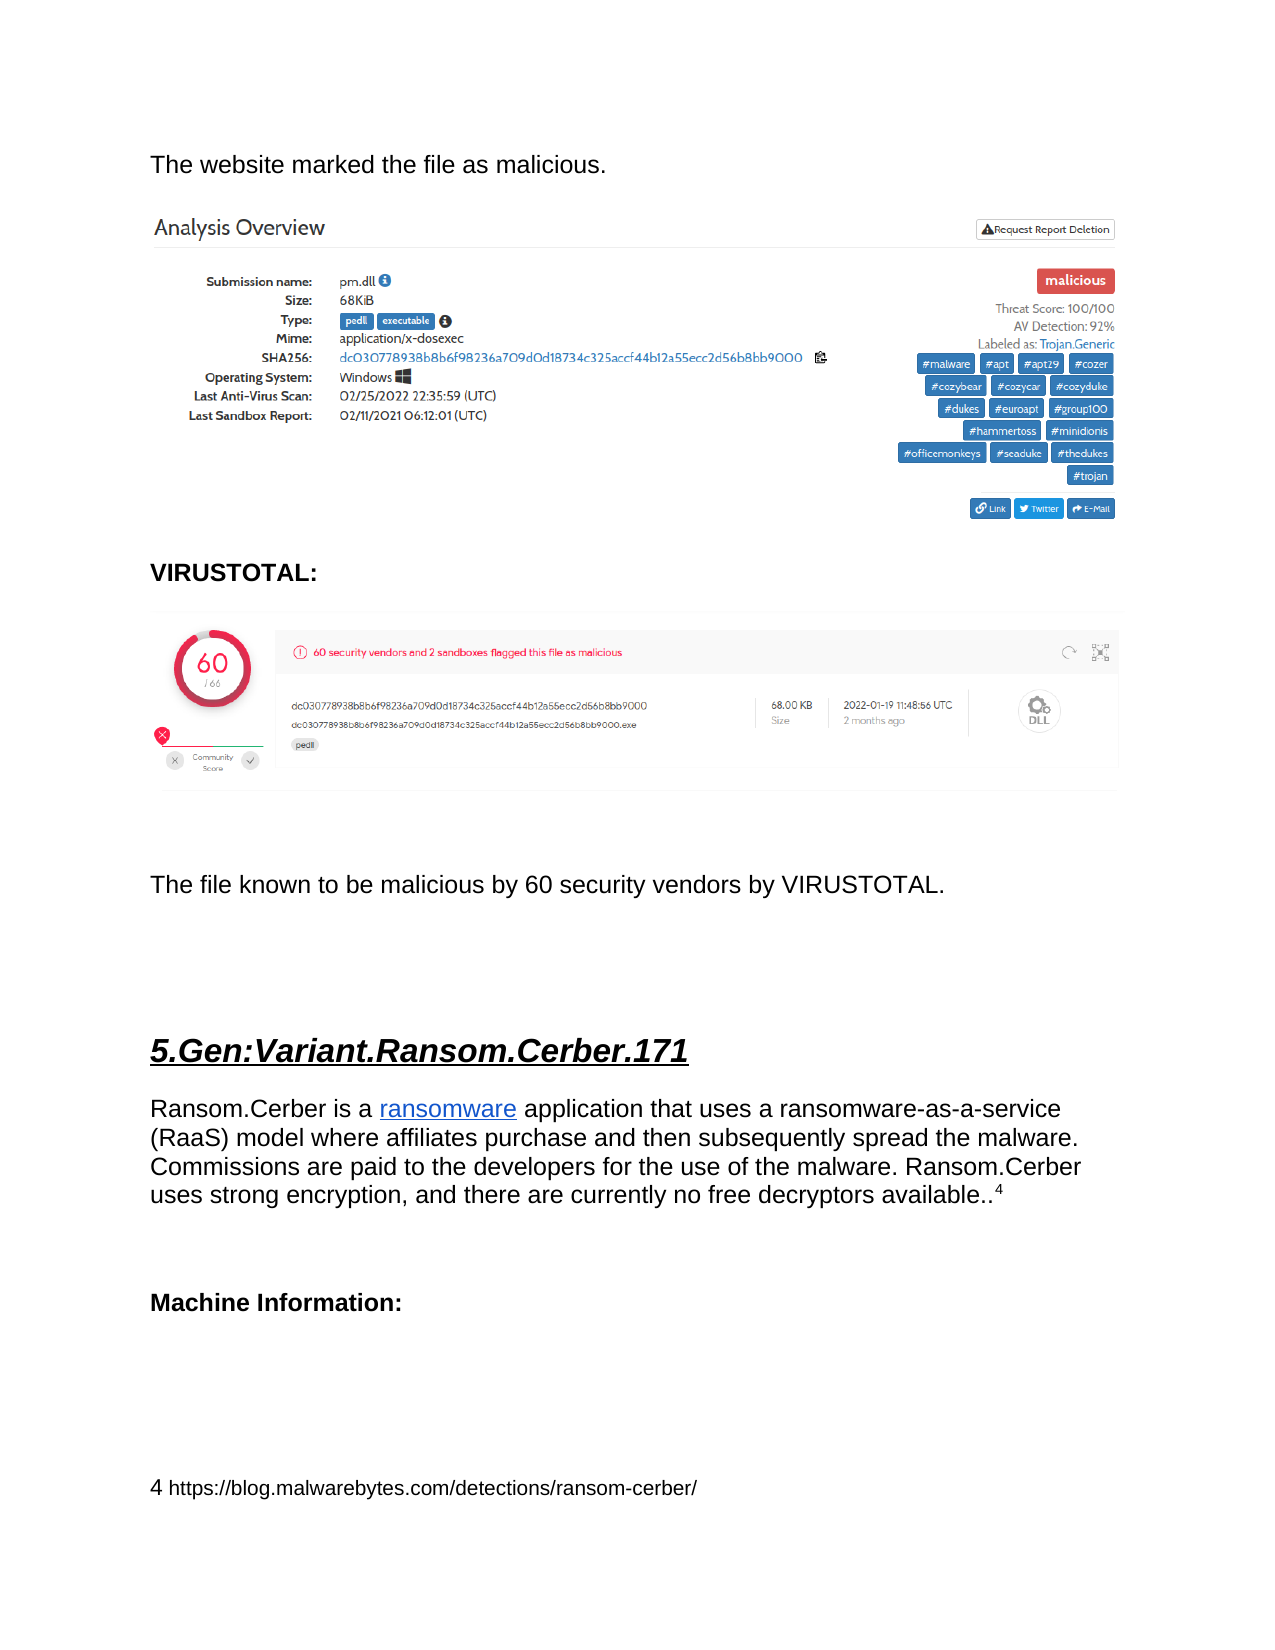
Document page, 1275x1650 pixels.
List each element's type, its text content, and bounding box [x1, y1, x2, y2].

picture [150, 611, 1125, 791]
text Ransom.Cerber is a ransomware application that uses a ransomware-as-a-service (RaaS) model where affiliates purchase and then subsequently spread the malware. Commissions are paid to the developers for the use of the malware. Ransom.Cerber uses strong encryption, and there are currently no free decryptors available.. [150, 1094, 1125, 1209]
text Machine Information: [150, 1288, 1125, 1317]
text The website marked the file as malicious. [150, 150, 1125, 179]
text The file known to be malicious by 60 security vendors by VIRUSTOTAL. [150, 869, 1125, 898]
picture [150, 203, 1125, 533]
text VIRUSTOTAL: [150, 558, 1125, 587]
text 5.Gen:Variant.Ransom.Cerber.171 [150, 1031, 1125, 1069]
